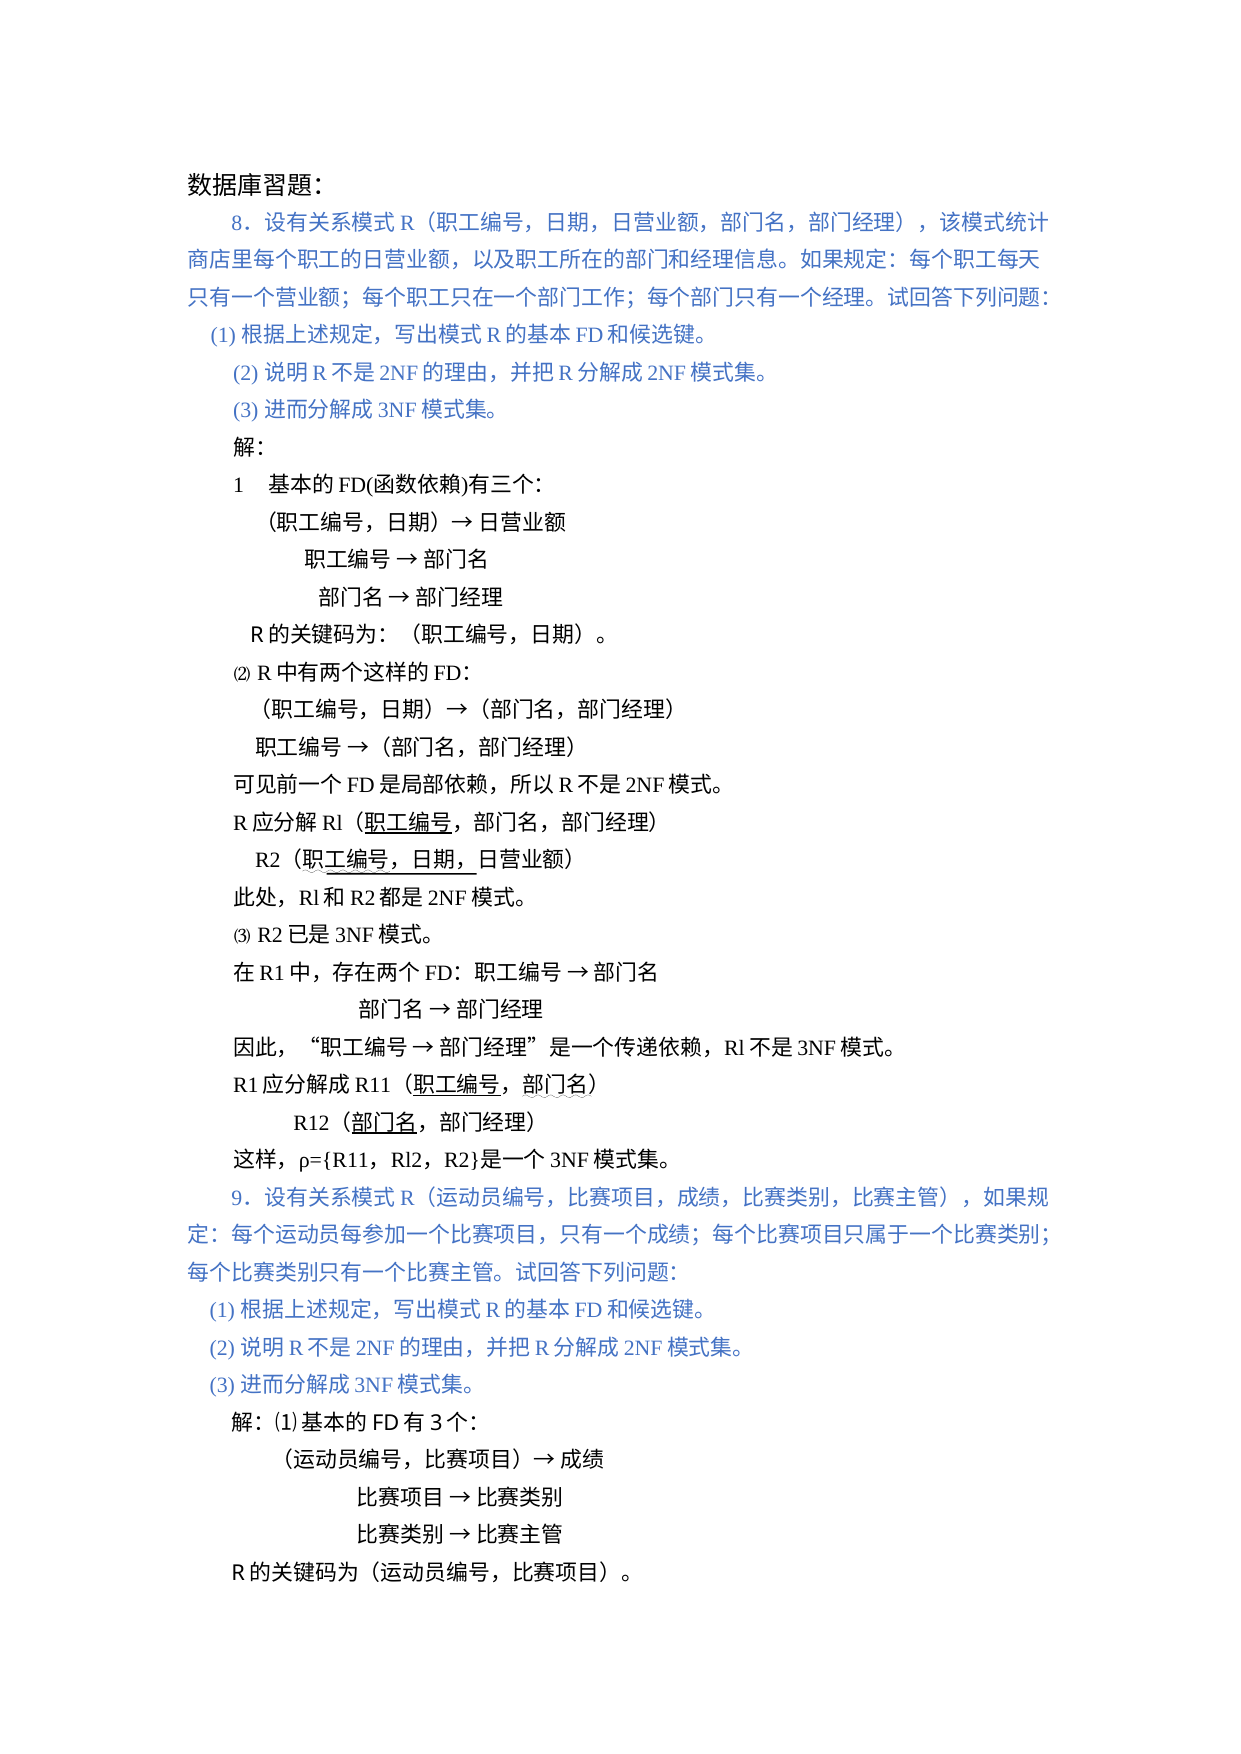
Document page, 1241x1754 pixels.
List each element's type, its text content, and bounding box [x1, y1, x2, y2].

text 数据庫習題： [187, 164, 1053, 202]
text （运动员编号，比赛项目）→ 成绩 [187, 1439, 1053, 1477]
text R的关键码为（运动员编号，比赛项目）。 [187, 1552, 1053, 1589]
text 部门名 → 部门经理 [187, 989, 1053, 1027]
text 在R1中，存在两个FD：职工编号 → 部门名 [187, 952, 1053, 989]
text (2) 说明R不是2NF的理由，并把R分解成2NF模式集。 [187, 352, 1053, 389]
text 解： [187, 427, 1053, 464]
text 8．设有关系模式R（职工编号，日期，日营业额，部门名，部门经理），该模式统计商店里每个职工的日营业额，以及职工所在的部门和经理信息。如果规定：每个职工每天只有一个营业额；每个职工只在一个部门工作；每个部门只有一个经理。试回答下列问题： [187, 202, 1053, 314]
text （职工编号，日期）→ 日营业额 [187, 502, 1053, 539]
text 此处，Rl和R2都是2NF模式。 [187, 877, 1053, 914]
text 比赛类别 → 比赛主管 [187, 1514, 1053, 1552]
text 部门名 → 部门经理 [187, 577, 1053, 614]
text 职工编号 →（部门名，部门经理） [187, 727, 1053, 764]
list 基本的FD(函数依賴)有三个： [233, 464, 1053, 502]
text R12（部门名，部门经理） [187, 1102, 1053, 1139]
text 9．设有关系模式R（运动员编号，比赛项目，成绩，比赛类别，比赛主管），如果规定：每个运动员每参加一个比赛项目，只有一个成绩；每个比赛项目只属于一个比赛类别；每个比赛类别只有一个比赛主管。试回答下列问题： [187, 1177, 1053, 1289]
text （职工编号，日期）→（部门名，部门经理） [187, 689, 1053, 727]
text ⑵ R中有两个这样的FD： [187, 652, 1053, 689]
text (3) 进而分解成3NF模式集。 [187, 1364, 1053, 1402]
text R2（职工编号，日期，日营业额） [187, 839, 1053, 877]
text R的关键码为：（职工编号，日期）。 [187, 614, 1053, 652]
text R1应分解成R11（职工编号，部门名） [187, 1064, 1053, 1102]
text 可见前一个FD是局部依赖，所以R不是2NF模式。 [187, 764, 1053, 802]
text (2) 说明R不是2NF的理由，并把R分解成2NF模式集。 [187, 1327, 1053, 1364]
text 因此，“职工编号 → 部门经理”是一个传递依赖，Rl不是3NF模式。 [187, 1027, 1053, 1064]
text R应分解Rl（职工编号，部门名，部门经理） [187, 802, 1053, 839]
text 职工编号 → 部门名 [187, 539, 1053, 577]
text (1) 根据上述规定，写出模式R的基本FD和候选键。 [187, 314, 1053, 352]
text 比赛项目 → 比赛类别 [187, 1477, 1053, 1514]
text 解：⑴ 基本的FD有3个： [187, 1402, 1053, 1439]
text 这样，ρ={R11，Rl2，R2}是一个3NF模式集。 [187, 1139, 1053, 1177]
text (3) 进而分解成3NF模式集。 [187, 389, 1053, 427]
text (1) 根据上述规定，写出模式R的基本FD和候选键。 [187, 1289, 1053, 1327]
text ⑶ R2已是3NF模式。 [187, 914, 1053, 952]
